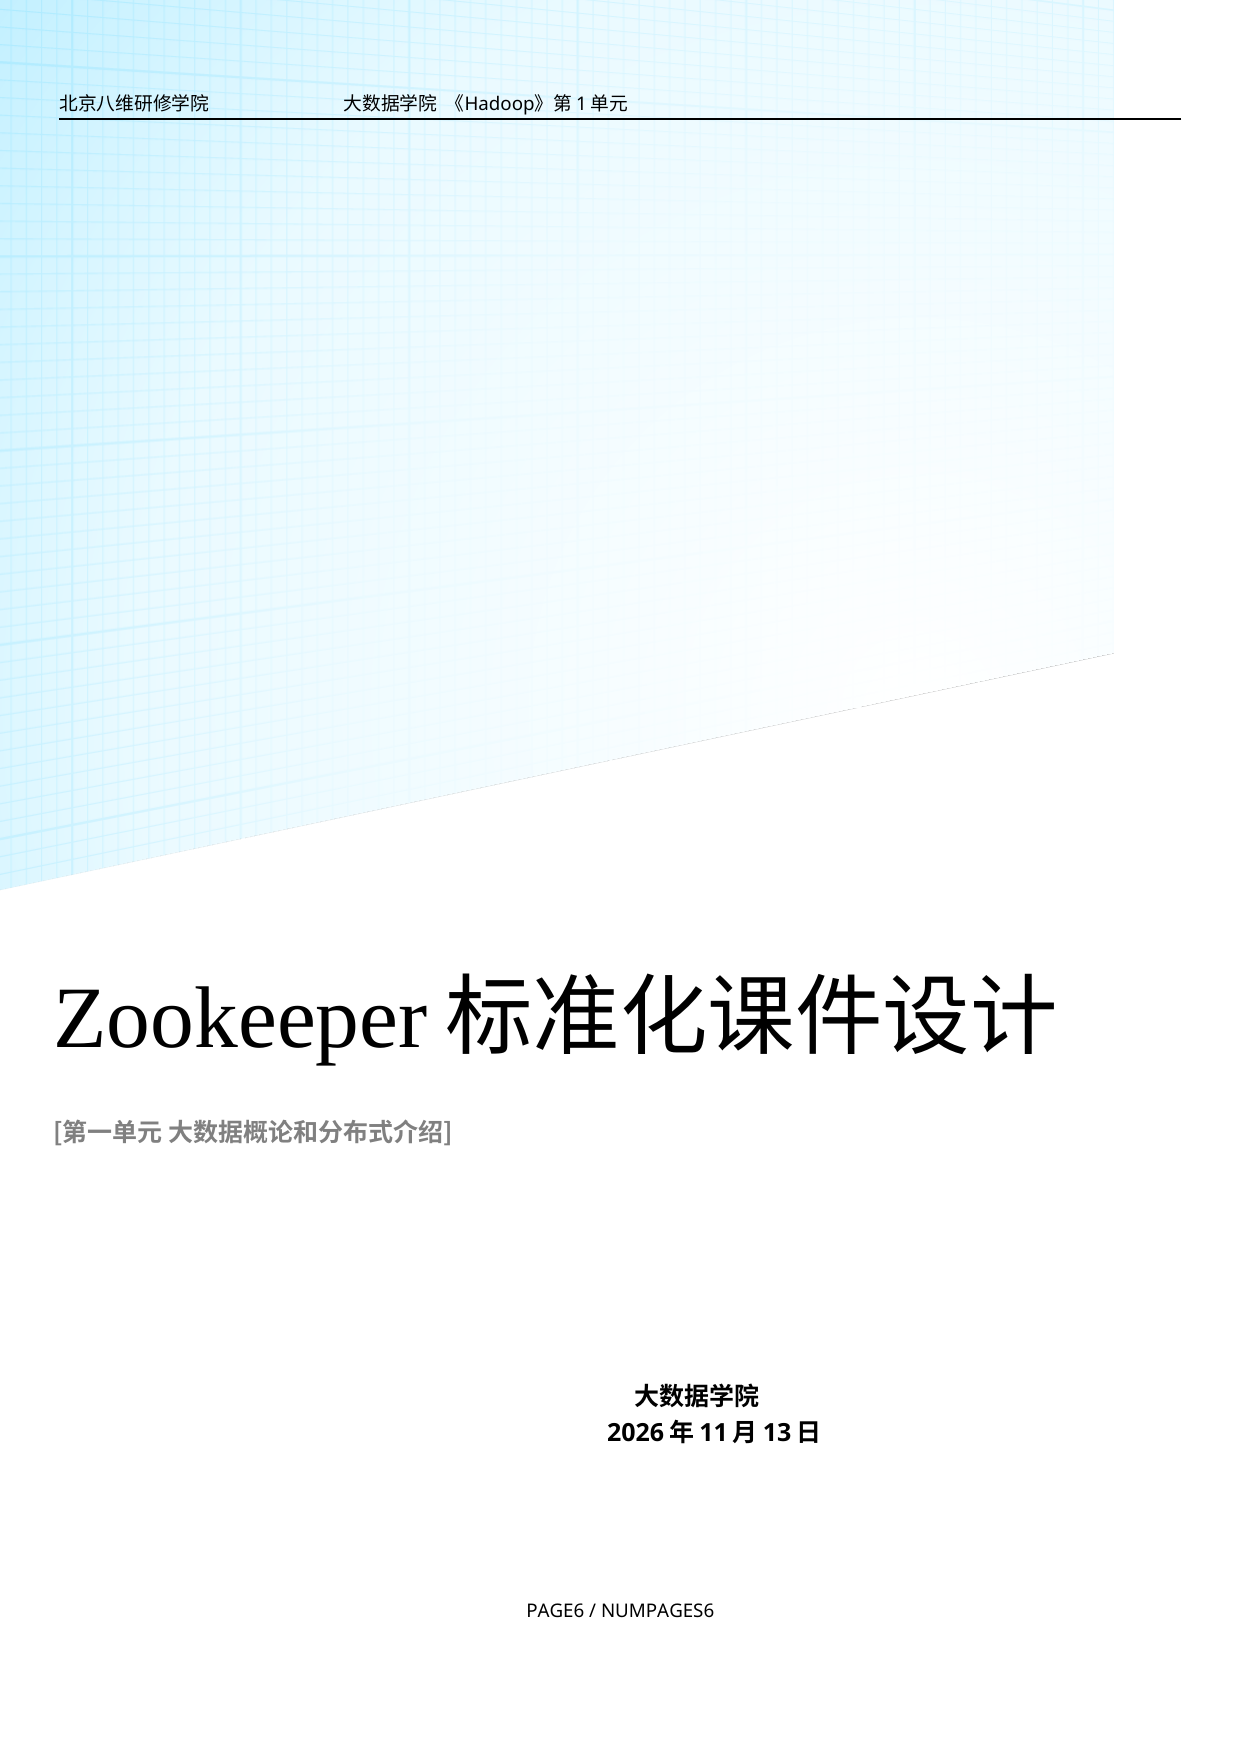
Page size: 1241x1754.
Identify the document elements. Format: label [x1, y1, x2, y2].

picture [0, 0, 1114, 917]
